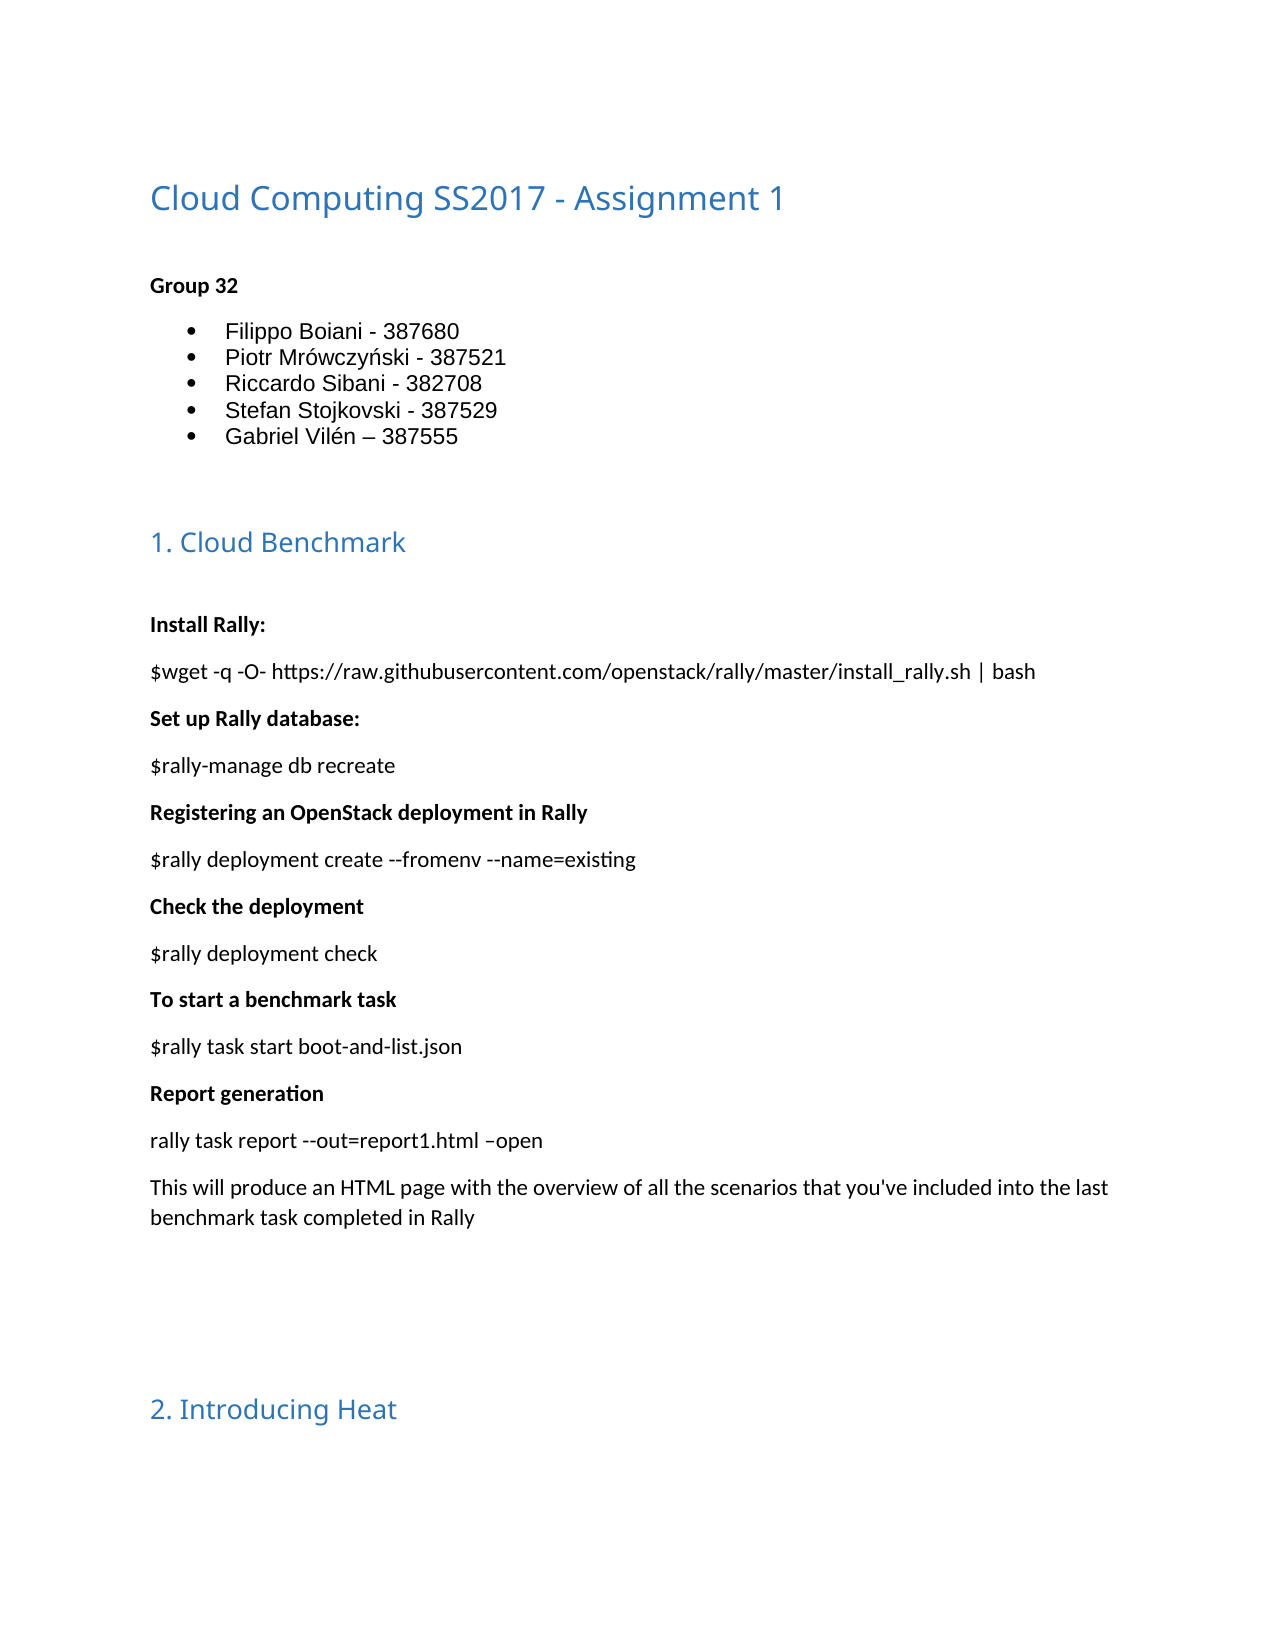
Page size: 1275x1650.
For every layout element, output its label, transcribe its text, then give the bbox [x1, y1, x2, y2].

text Registering an OpenStack deployment in Rally [150, 798, 1125, 826]
text This will produce an HTML page with the overview of all the scenarios that you've included into the last benchmark task completed in Rally [150, 1173, 1125, 1231]
subtitle 1. Cloud Benchmark [150, 524, 1125, 561]
subtitle Cloud Computing SS2017 - Assignment 1 [150, 175, 1125, 220]
text Group 32 [150, 271, 1125, 299]
text $rally deployment check [150, 939, 1125, 967]
text $rally task start boot-and-list.json [150, 1032, 1125, 1061]
list Gabriel Vilén – 387555 [187, 423, 1125, 449]
text To start a benchmark task [150, 986, 1125, 1014]
text Install Rally: [150, 611, 1125, 639]
text Set up Rally database: [150, 704, 1125, 732]
text rally task report --out=report1.html –open [150, 1126, 1125, 1154]
text Check the deployment [150, 892, 1125, 920]
list Riccardo Sibani - 382708 [187, 370, 1125, 397]
list Filippo Boiani - 387680 [187, 318, 1125, 344]
text Report generation [150, 1079, 1125, 1107]
text $wget -q -O- https://raw.githubusercontent.com/openstack/rally/master/install_rally.sh | bash [150, 657, 1125, 686]
list Piotr Mrówczyński - 387521 [187, 344, 1125, 370]
list Stefan Stojkovski - 387529 [187, 397, 1125, 423]
text $rally deployment create --fromenv --name=existing [150, 845, 1125, 873]
subtitle 2. Introducing Heat [150, 1391, 1125, 1428]
text $rally-manage db recreate [150, 751, 1125, 779]
